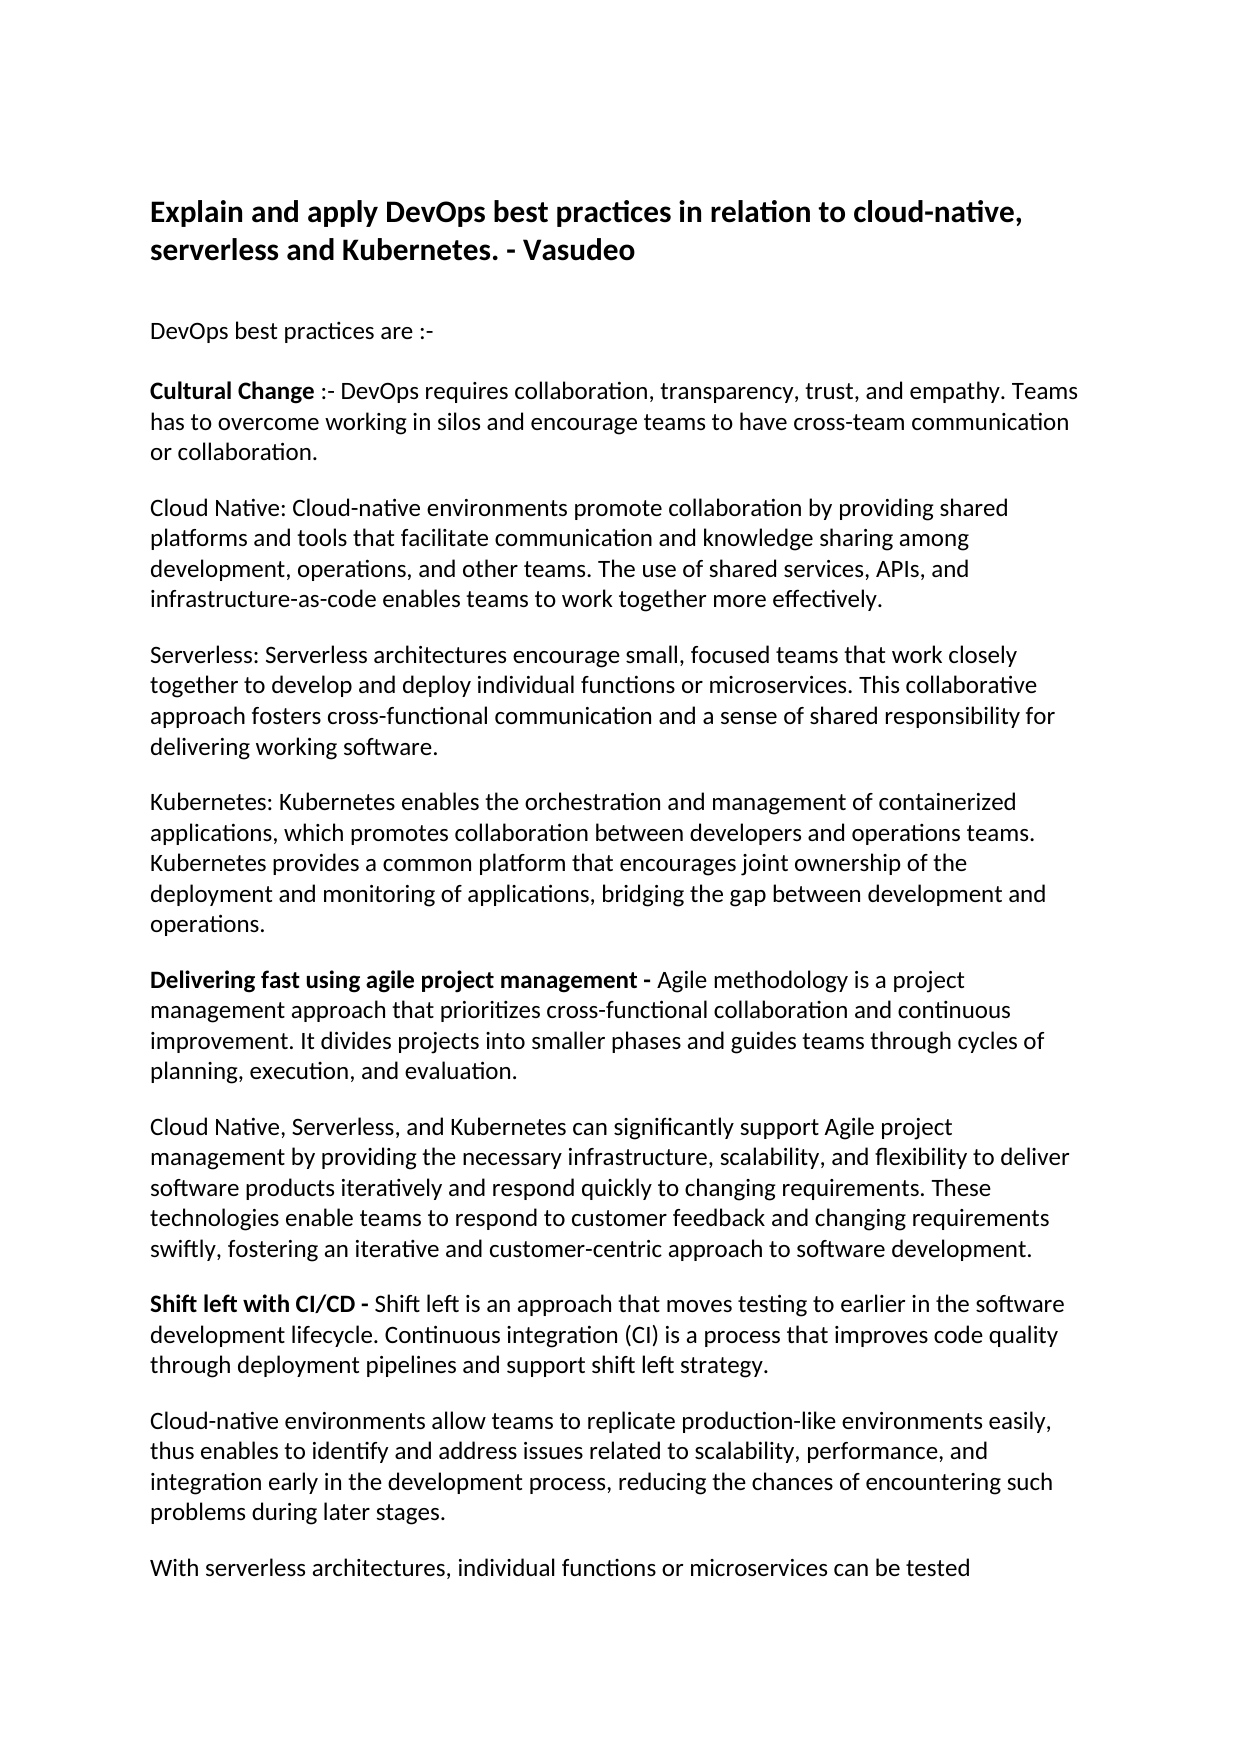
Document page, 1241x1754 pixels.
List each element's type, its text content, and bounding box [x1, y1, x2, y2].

text DevOps best practices are :- [150, 315, 1090, 346]
text Cloud Native: Cloud-native environments promote collaboration by providing shared platforms and tools that facilitate communication and knowledge sharing among development, operations, and other teams. The use of shared services, APIs, and infrastructure-as-code enables teams to work together more effectively. [150, 492, 1090, 614]
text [150, 1552, 1090, 1583]
text Serverless: Serverless architectures encourage small, focused teams that work closely together to develop and deploy individual functions or microservices. This collaborative approach fosters cross-functional communication and a sense of shared responsibility for delivering working software. [150, 639, 1090, 761]
text Cloud-native environments allow teams to replicate production-like environments easily, thus enables to identify and address issues related to scalability, performance, and integration early in the development process, reducing the chances of encountering such problems during later stages. [150, 1405, 1090, 1527]
text Delivering fast using agile project management - Agile methodology is a project management approach that prioritizes cross-functional collaboration and continuous improvement. It divides projects into smaller phases and guides teams through cycles of planning, execution, and evaluation. [150, 964, 1090, 1086]
text Kubernetes: Kubernetes enables the orchestration and management of containerized applications, which promotes collaboration between developers and operations teams. Kubernetes provides a common platform that encourages joint ownership of the deployment and monitoring of applications, bridging the gap between development and operations. [150, 786, 1090, 939]
text Cultural Change :- DevOps requires collaboration, transparency, trust, and empathy. Teams has to overcome working in silos and encourage teams to have cross-team communication or collaboration. [150, 375, 1090, 467]
subtitle Explain and apply DevOps best practices in relation to cloud-native, serverless and Kubernetes. - Vasudeo [150, 192, 1090, 268]
text Shift left with CI/CD - Shift left is an approach that moves testing to earlier in the software development lifecycle. Continuous integration (CI) is a process that improves code quality through deployment pipelines and support shift left strategy. [150, 1288, 1090, 1380]
text Cloud Native, Serverless, and Kubernetes can significantly support Agile project management by providing the necessary infrastructure, scalability, and flexibility to deliver software products iteratively and respond quickly to changing requirements. These technologies enable teams to respond to customer feedback and changing requirements swiftly, fostering an iterative and customer-centric approach to software development. [150, 1111, 1090, 1263]
